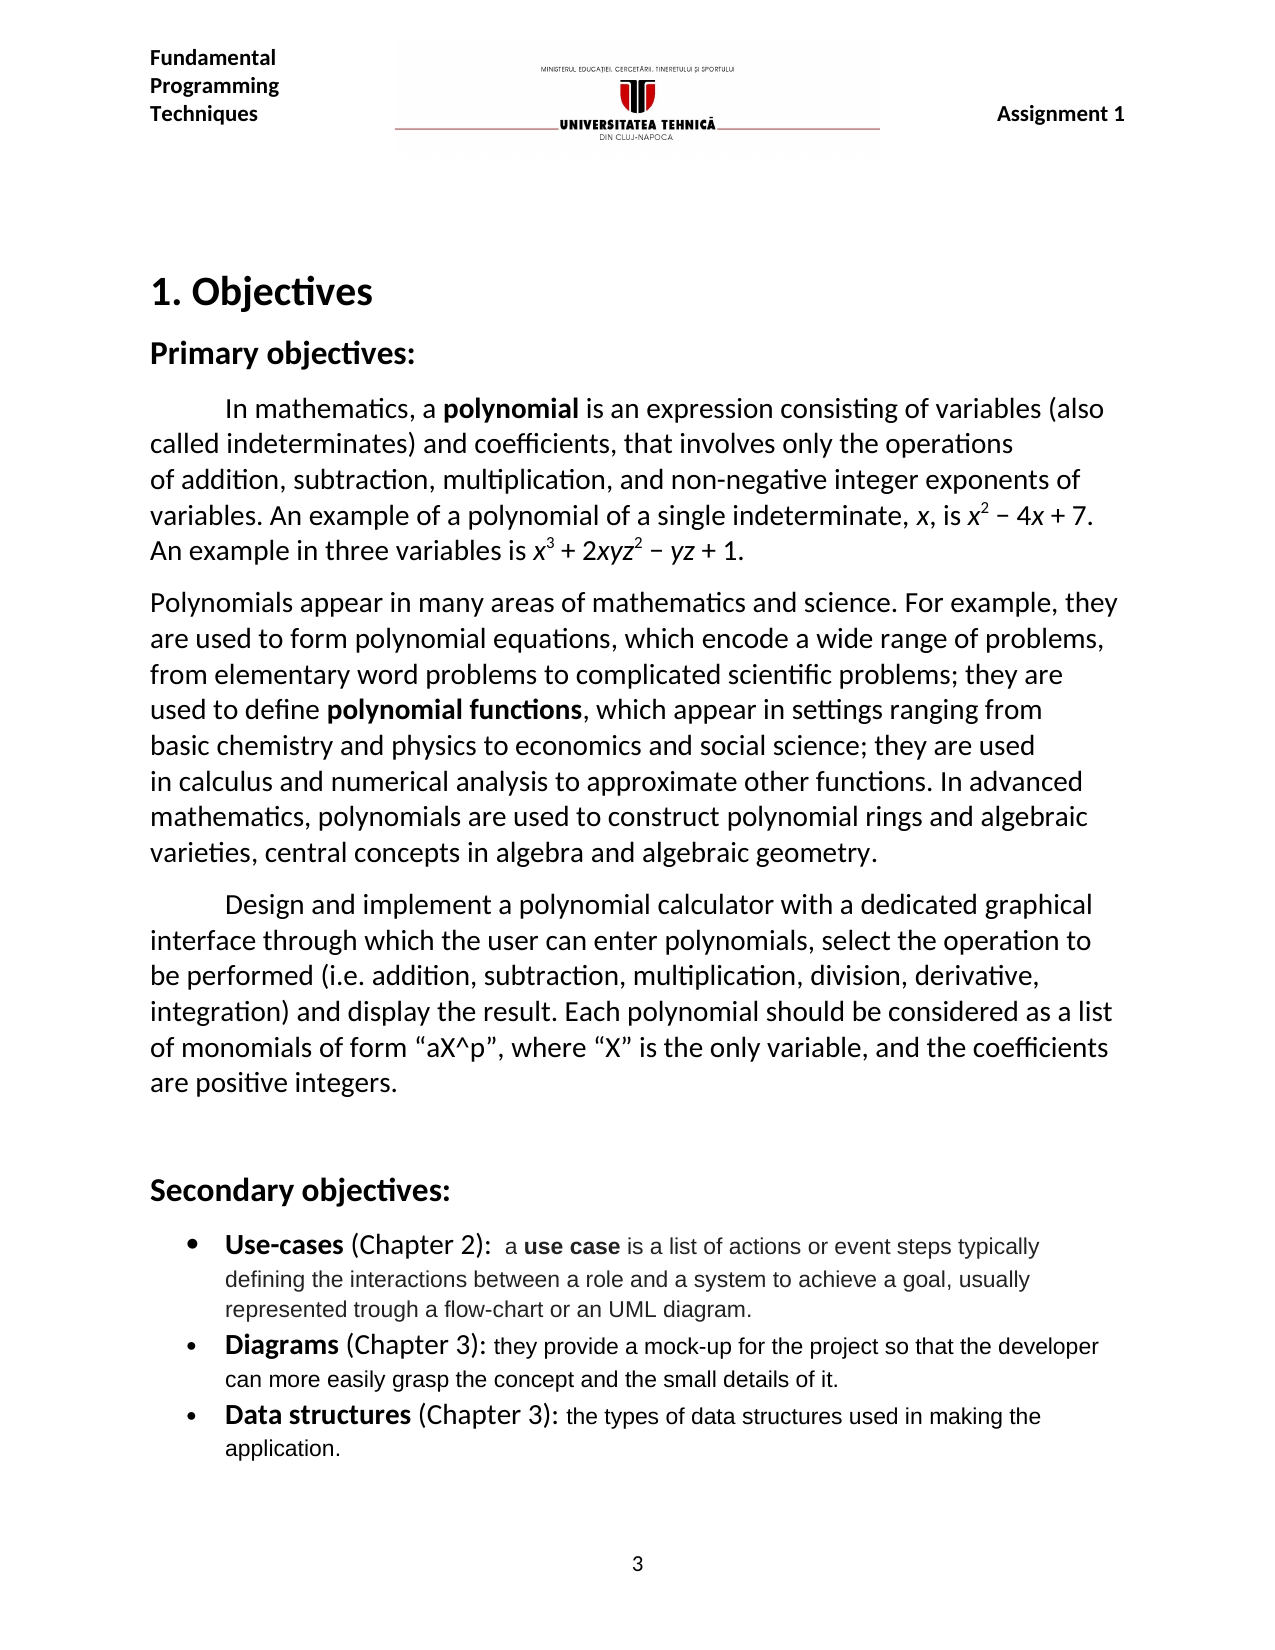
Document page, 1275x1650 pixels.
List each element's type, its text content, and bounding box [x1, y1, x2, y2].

list Data structures (Chapter 3): the types of data structures used in making the application. [187, 1396, 1125, 1462]
text In mathematics, a polynomial is an expression consisting of variables (also called indeterminates) and coefficients, that involves only the operations of addition, subtraction, multiplication, and non-negative integer exponents of variables. An example of a polynomial of a single indeterminate, x, is x2 − 4x + 7. An example in three variables is x3 + 2xyz2 − yz + 1. [150, 390, 1125, 568]
list Use-cases (Chapter 2): a use case is a list of actions or event steps typically defining the interactions between a role and a system to achieve a goal, usually represented trough a flow-chart or an UML diagram. [187, 1226, 1125, 1322]
picture [394, 35, 880, 158]
text Polynomials appear in many areas of mathematics and science. For example, they are used to form polynomial equations, which encode a wide range of problems, from elementary word problems to complicated scientific problems; they are used to define polynomial functions, which appear in settings ranging from basic chemistry and physics to economics and social science; they are used in calculus and numerical analysis to approximate other functions. In advanced mathematics, polynomials are used to construct polynomial rings and algebraic varieties, central concepts in algebra and algebraic geometry. [150, 584, 1125, 869]
text 1. Objectives [150, 265, 1125, 316]
list Diagrams (Chapter 3): they provide a mock-up for the project so that the developer can more easily grasp the concept and the small details of it. [187, 1326, 1125, 1392]
text Design and implement a polynomial calculator with a dedicated graphical interface through which the user can enter polynomials, select the operation to be performed (i.e. addition, subtraction, multiplication, division, derivative, integration) and display the result. Each polynomial should be considered as a list of monomials of form “aX^p”, where “X” is the only variable, and the coefficients are positive integers. [150, 886, 1125, 1100]
text Secondary objectives: [150, 1169, 1125, 1209]
text Primary objectives: [150, 332, 1125, 373]
